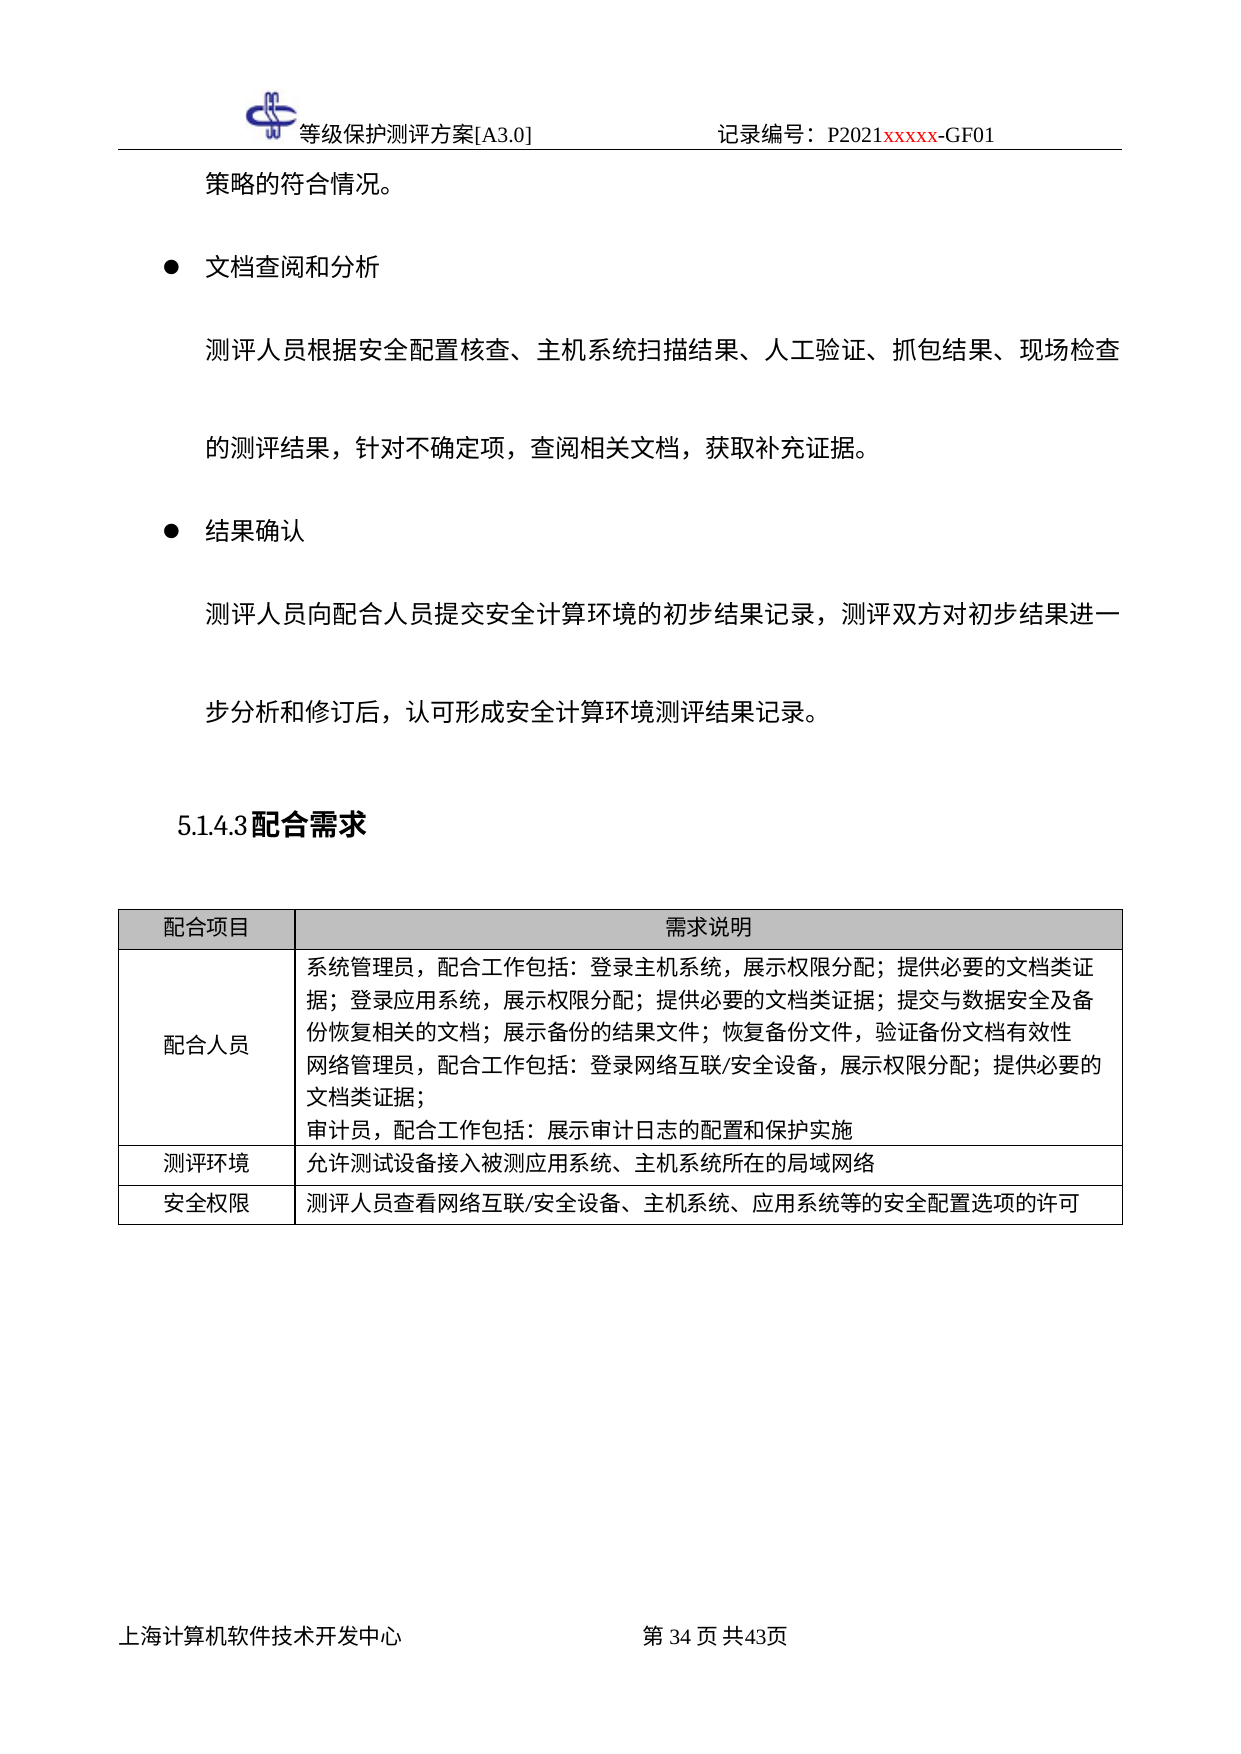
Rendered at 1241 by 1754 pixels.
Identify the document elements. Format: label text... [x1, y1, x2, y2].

table_cell 安全权限 [119, 1186, 294, 1224]
table_cell 允许测试设备接入被测应用系统、主机系统所在的局域网络 [296, 1146, 1122, 1184]
text 测评人员向配合人员提交安全计算环境的初步结果记录，测评双方对初步结果进一步分析和修订后，认可形成安全计算环境测评结果记录。 [206, 580, 1122, 743]
table_cell 系统管理员，配合工作包括：登录主机系统，展示权限分配；提供必要的文档类证据；登录应用系统，展示权限分配；提供必要的文档类证据；提交与数据安全及备份恢复相关的文档；展示备份的结果文件；恢复备份文件，验证备份文档有效性 网络管理员，配合工作包括：登录网络互联/安全设备，展示权限分配；提供必要的文档类证据； 审计员，配合工作包括：展示审计日志的配置和保护实施 [296, 950, 1122, 1145]
table_header 需求说明 [296, 910, 1122, 949]
list 结果确认 [162, 497, 1122, 562]
table_cell 配合人员 [119, 950, 294, 1145]
text 测评人员根据安全配置核查、主机系统扫描结果、人工验证、抓包结果、现场检查的测评结果，针对不确定项，查阅相关文档，获取补充证据。 [206, 316, 1122, 479]
list 文档查阅和分析 [162, 233, 1122, 298]
table_cell 测评人员查看网络互联/安全设备、主机系统、应用系统等的安全配置选项的许可 [296, 1186, 1122, 1224]
subtitle 配合需求 [177, 790, 1122, 855]
text 与网络互联/安全设备、主机系统、应用系统相关人员进行访谈，记录并验证与安全策略的符合情况。 [206, 150, 1122, 215]
picture [245, 88, 299, 143]
table_cell 测评环境 [119, 1146, 294, 1184]
table_header 配合项目 [119, 910, 294, 949]
